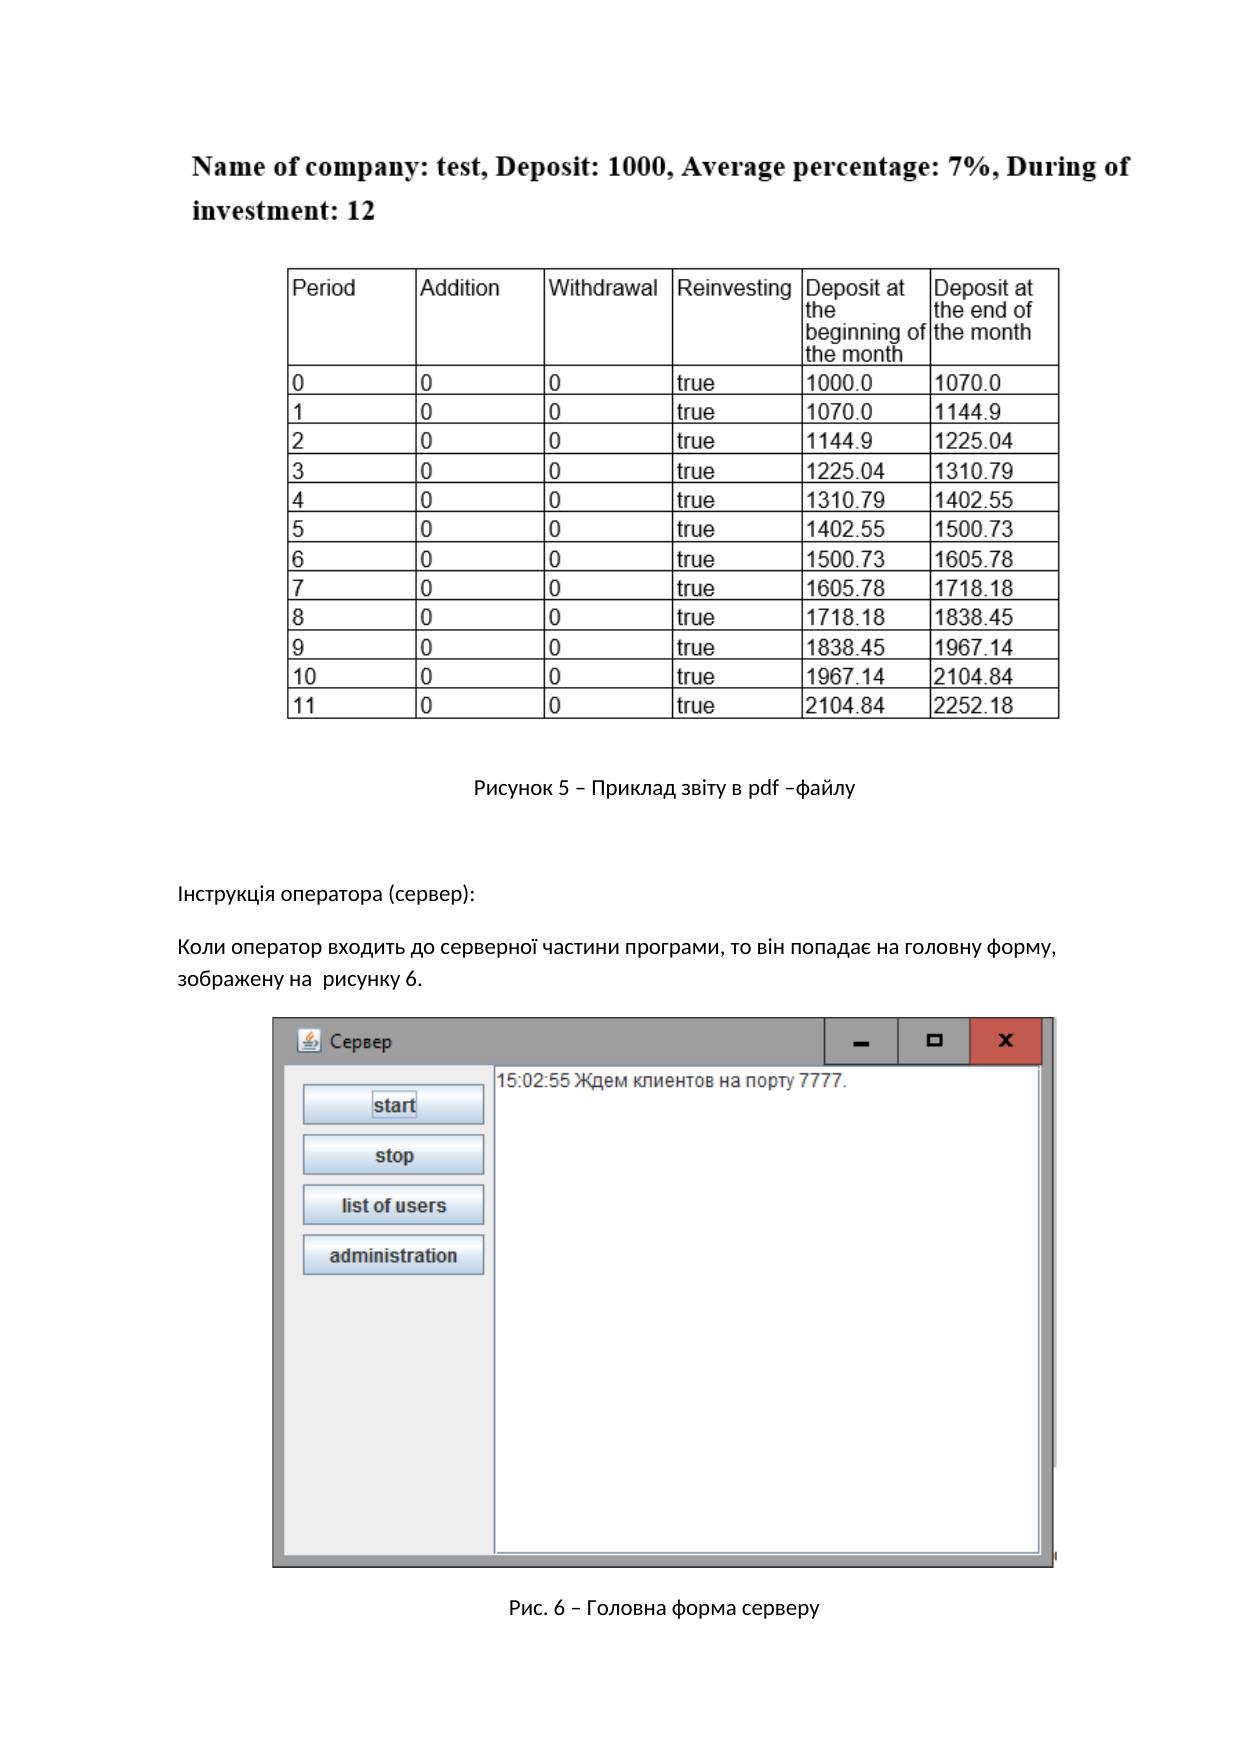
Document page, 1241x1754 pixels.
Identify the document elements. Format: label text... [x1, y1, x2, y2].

text Рисунок 5 – Приклад звіту в pdf –файлу [177, 773, 1152, 801]
text Інструкція оператора (сервер): [177, 879, 1152, 907]
text Коли оператор входить до серверної частини програми, то він попадає на головну форму, зображену на рисунку 6. [177, 932, 1152, 992]
picture [272, 1017, 1057, 1568]
text Рис. 6 – Головна форма серверу [177, 1593, 1152, 1621]
picture [177, 118, 1152, 748]
